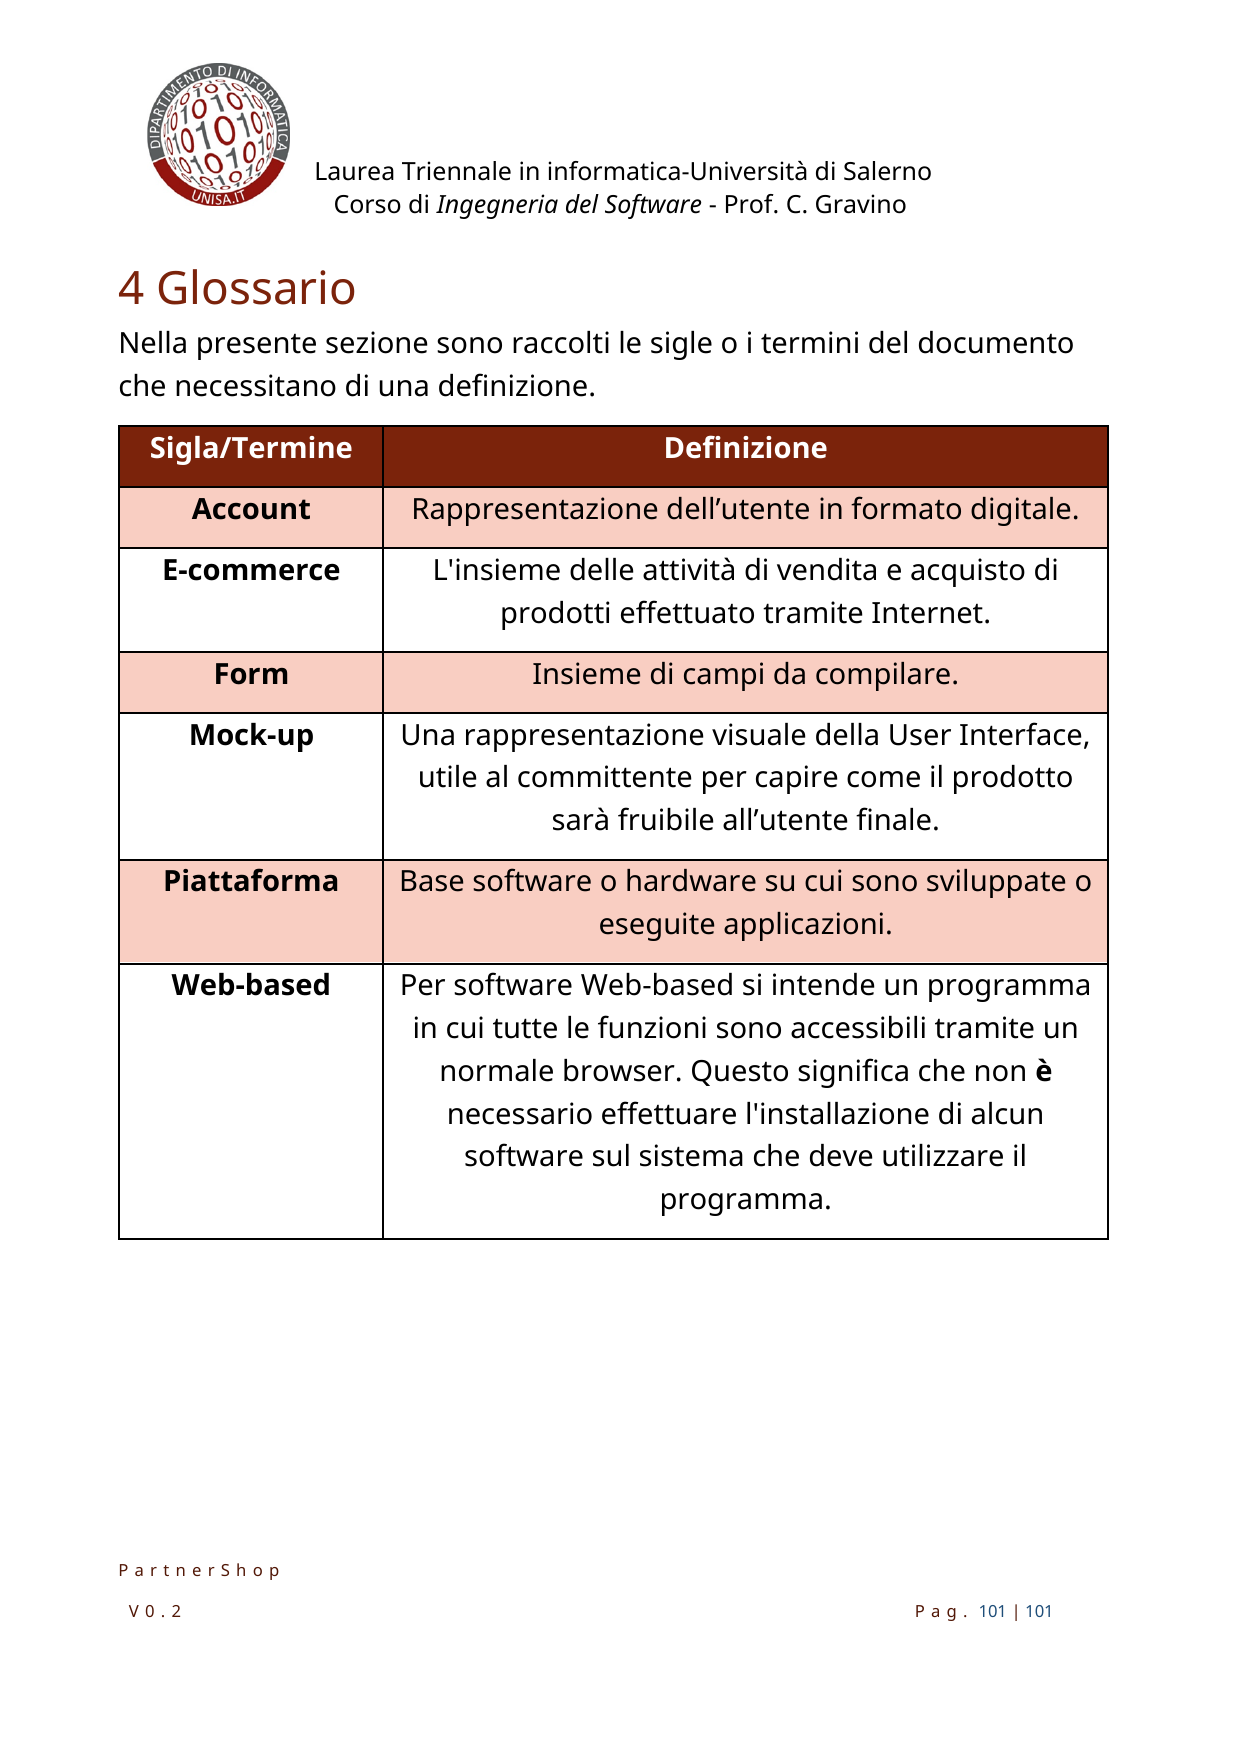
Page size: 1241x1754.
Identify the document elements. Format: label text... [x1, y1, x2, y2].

table_cell Piattaforma [120, 861, 382, 962]
table_cell L'insieme delle attività di vendita e acquisto di prodotti effettuato tramite Internet. [384, 549, 1107, 651]
text Nella presente sezione sono raccolti le sigle o i termini del documento che necessitano di una definizione. [118, 323, 1122, 405]
table_cell Rappresentazione dell’utente in formato digitale. [384, 488, 1107, 547]
table_cell Base software o hardware su cui sono sviluppate o eseguite applicazioni. [384, 861, 1107, 962]
table_cell E-commerce [120, 549, 382, 651]
table_header Sigla/Termine [120, 427, 382, 486]
table_cell Form [120, 653, 382, 712]
table_header Definizione [384, 427, 1107, 486]
table_cell Web-based [120, 965, 382, 1237]
subtitle 4 Glossario [118, 255, 1122, 318]
table_cell Per software Web-based si intende un programma in cui tutte le funzioni sono accessibili tramite un normale browser. Questo significa che non è necessario effettuare l'installazione di alcun software sul sistema che deve utilizzare il programma. [384, 965, 1107, 1237]
table_cell Account [120, 488, 382, 547]
picture [147, 63, 290, 206]
table_cell Una rappresentazione visuale della User Interface, utile al committente per capire come il prodotto sarà fruibile all’utente finale. [384, 714, 1107, 858]
table_cell Mock-up [120, 714, 382, 858]
table_cell Insieme di campi da compilare. [384, 653, 1107, 712]
